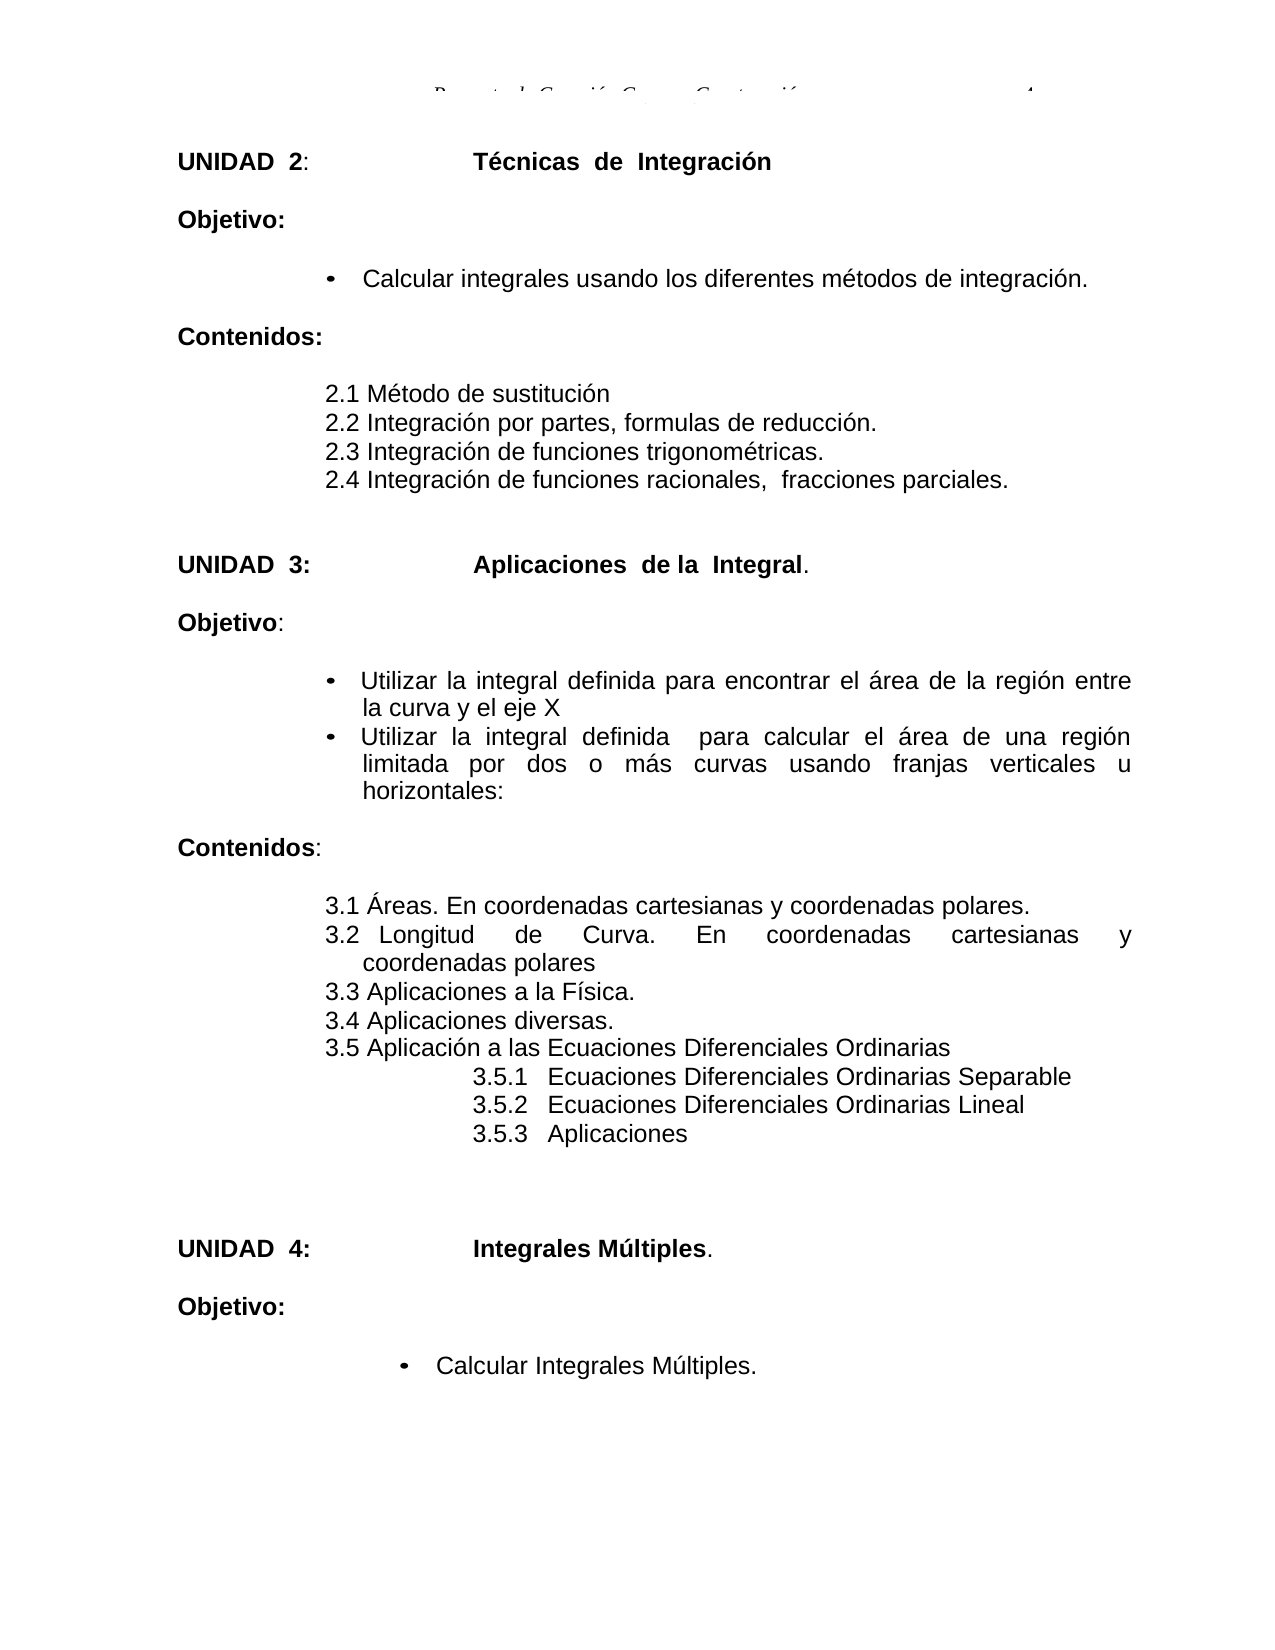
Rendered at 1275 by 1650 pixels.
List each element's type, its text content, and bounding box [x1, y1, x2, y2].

text 3.2 Longitud de Curva. En coordenadas cartesianas y coordenadas polares [325, 919, 1132, 977]
text Objetivo: [177, 608, 1139, 637]
text 3.5.1 Ecuaciones Diferenciales Ordinarias Separable [472, 1062, 1139, 1090]
text Contenidos: [177, 322, 1139, 350]
text UNIDAD 4: Integrales Múltiples. [177, 1234, 1139, 1263]
text Contenidos: [177, 833, 1139, 862]
text 3.5.3 Aplicaciones [472, 1119, 1139, 1148]
text 3.4 Aplicaciones diversas. [325, 1006, 1139, 1034]
text 3.1 Áreas. En coordenadas cartesianas y coordenadas polares. [325, 891, 1139, 919]
text • Utilizar la integral definida para encontrar el área de la región entre la curva y el eje X [325, 668, 1132, 722]
text 2.2 Integración por partes, formulas de reducción. [325, 408, 1139, 436]
text 3.5.2 Ecuaciones Diferenciales Ordinarias Lineal [472, 1090, 1139, 1119]
text 2.3 Integración de funciones trigonométricas. [325, 436, 1139, 465]
text 3.5 Aplicación a las Ecuaciones Diferenciales Ordinarias [325, 1034, 1139, 1062]
text • Utilizar la integral definida para calcular el área de una región limitada por dos o más curvas usando franjas verticales u horizontales: [325, 724, 1132, 805]
text 3.3 Aplicaciones a la Física. [325, 977, 1139, 1006]
text 2.1 Método de sustitución [325, 379, 1139, 408]
text • Calcular integrales usando los diferentes métodos de integración. [325, 264, 1139, 293]
text 2.4 Integración de funciones racionales, fracciones parciales. [325, 465, 1139, 494]
text UNIDAD 2: Técnicas de Integración [177, 147, 1139, 176]
text • Calcular Integrales Múltiples. [394, 1351, 761, 1380]
text UNIDAD 3: Aplicaciones de la Integral. [177, 550, 1139, 579]
text Objetivo: [177, 205, 1139, 234]
text Objetivo: [177, 1292, 1139, 1321]
